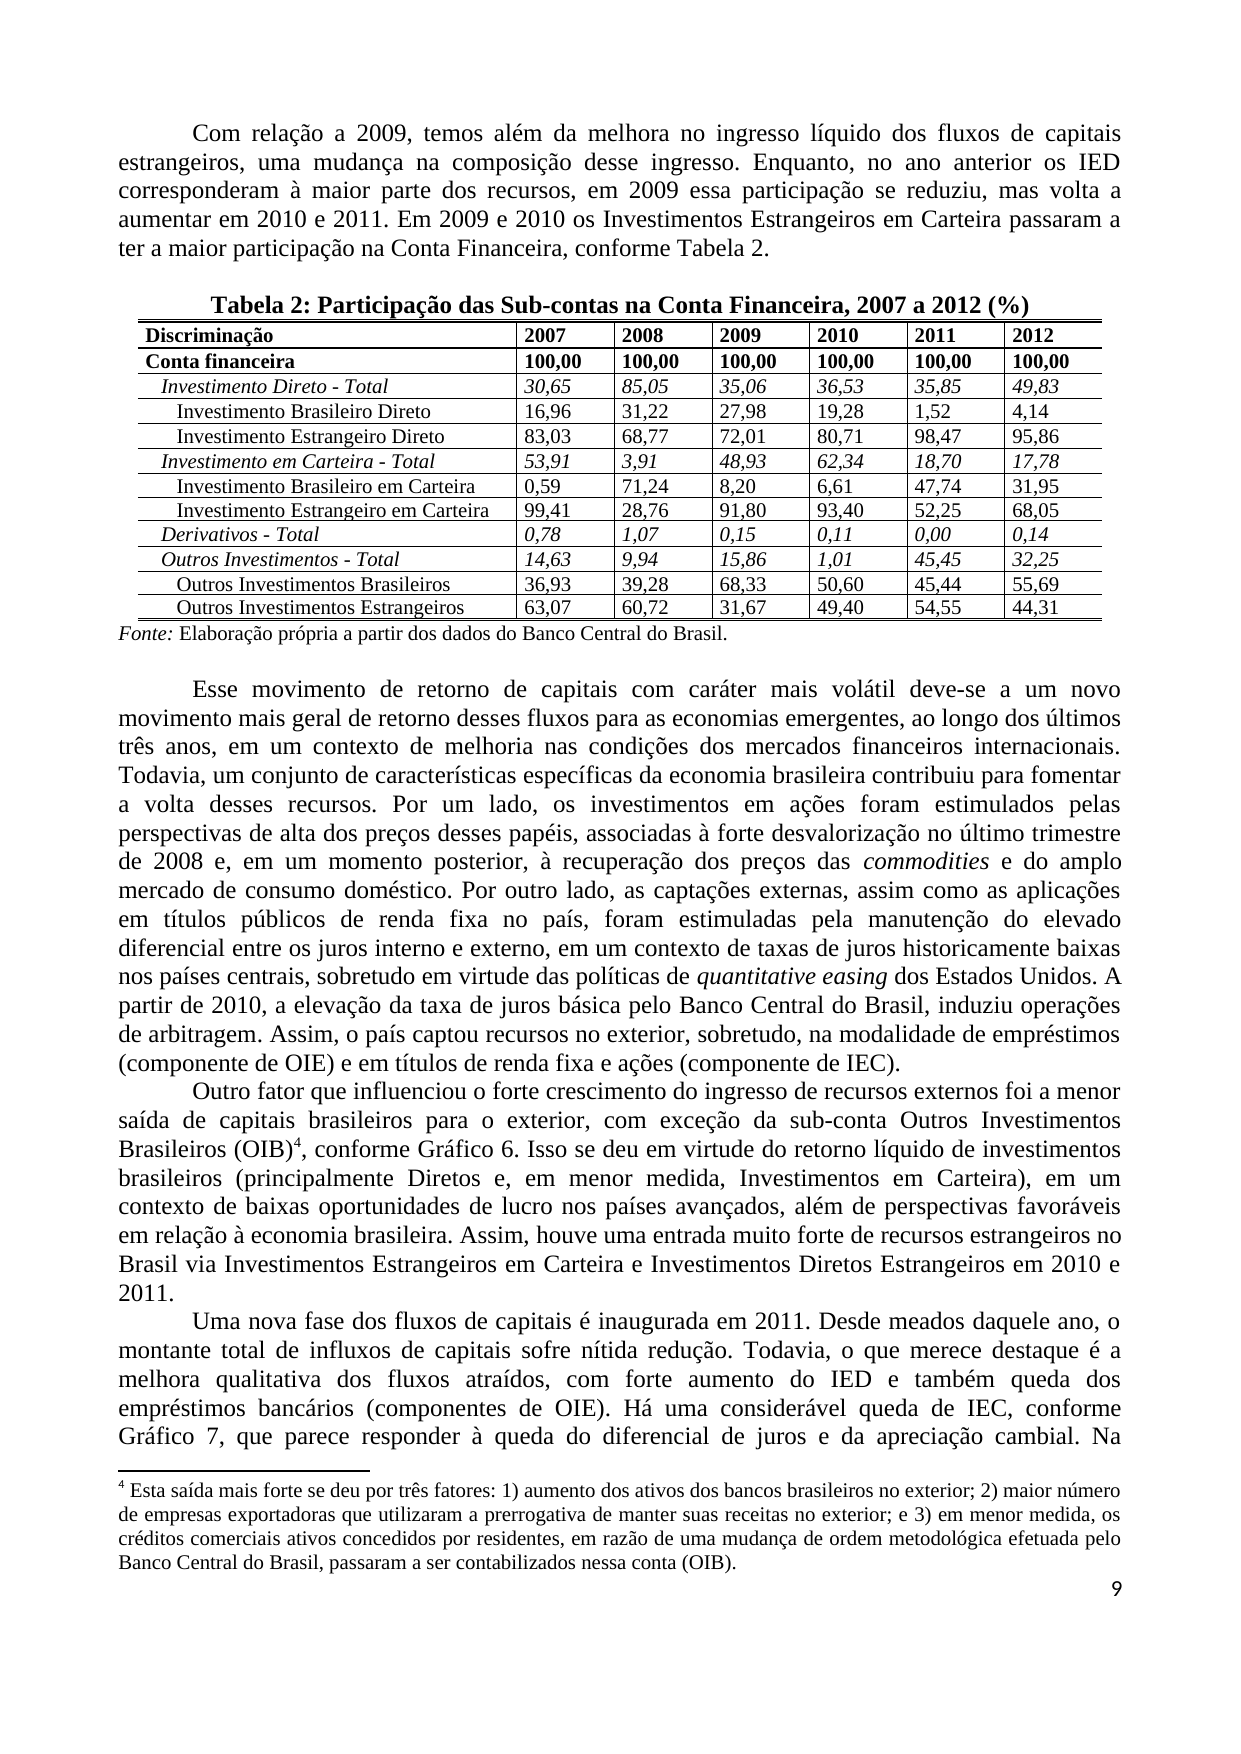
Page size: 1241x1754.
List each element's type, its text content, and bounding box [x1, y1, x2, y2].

table_cell 68,33 [713, 572, 809, 594]
table_header 2007 [517, 323, 614, 347]
table_cell 72,01 [713, 424, 809, 448]
table_cell 100,00 [1005, 349, 1102, 373]
table_cell 14,63 [517, 547, 614, 571]
table_cell 80,71 [810, 424, 907, 448]
table_cell 4,14 [1005, 399, 1102, 423]
table_cell 100,00 [713, 349, 809, 373]
table_cell Outros Investimentos Estrangeiros [138, 595, 516, 618]
table_cell 85,05 [615, 374, 712, 398]
table_cell 49,40 [810, 595, 907, 618]
table_cell 99,41 [517, 498, 614, 520]
table_cell 100,00 [810, 349, 907, 373]
table_cell Conta financeira [138, 349, 516, 373]
table_cell 83,03 [517, 424, 614, 448]
table_cell 91,80 [713, 498, 809, 520]
table_header 2010 [810, 323, 907, 347]
table_cell Investimento Direto - Total [138, 374, 516, 398]
table_cell 31,67 [713, 595, 809, 618]
table_cell 3,91 [615, 449, 712, 473]
table_cell 17,78 [1005, 449, 1102, 473]
table_cell 95,86 [1005, 424, 1102, 448]
table_cell 49,83 [1005, 374, 1102, 398]
table_cell 71,24 [615, 474, 712, 497]
table_cell 68,05 [1005, 498, 1102, 520]
table_cell 68,77 [615, 424, 712, 448]
table_header 2011 [908, 323, 1004, 347]
table_cell 27,98 [713, 399, 809, 423]
text Esse movimento de retorno de capitais com caráter mais volátil deve-se a um novo movimento mais geral de retorno desses fluxos para as economias emergentes, ao longo dos últimos três anos, em um contexto de melhoria nas condições dos mercados financeiros internacionais. Todavia, um conjunto de características específicas da economia brasileira contribuiu para fomentar a volta desses recursos. Por um lado, os investimentos em ações foram estimulados pelas perspectivas de alta dos preços desses papéis, associadas à forte desvalorização no último trimestre de 2008 e, em um momento posterior, à recuperação dos preços das commodities e do amplo mercado de consumo doméstico. Por outro lado, as captações externas, assim como as aplicações em títulos públicos de renda fixa no país, foram estimuladas pela manutenção do elevado diferencial entre os juros interno e externo, em um contexto de taxas de juros historicamente baixas nos países centrais, sobretudo em virtude das políticas de quantitative easing dos Estados Unidos. A partir de 2010, a elevação da taxa de juros básica pelo Banco Central do Brasil, induziu operações de arbitragem. Assim, o país captou recursos no exterior, sobretudo, na modalidade de empréstimos (componente de OIE) e em títulos de renda fixa e ações (componente de IEC). [118, 674, 1122, 1076]
table_cell 53,91 [517, 449, 614, 473]
table_cell 32,25 [1005, 547, 1102, 571]
table_cell 36,53 [810, 374, 907, 398]
table_cell 63,07 [517, 595, 614, 618]
table_cell 1,07 [615, 521, 712, 546]
table_cell 39,28 [615, 572, 712, 594]
table_cell 0,15 [713, 521, 809, 546]
text Com relação a 2009, temos além da melhora no ingresso líquido dos fluxos de capitais estrangeiros, uma mudança na composição desse ingresso. Enquanto, no ano anterior os IED corresponderam à maior parte dos recursos, em 2009 essa participação se reduziu, mas volta a aumentar em 2010 e 2011. Em 2009 e 2010 os Investimentos Estrangeiros em Carteira passaram a ter a maior participação na Conta Financeira, conforme Tabela 2. [118, 118, 1122, 262]
text Tabela 2: Participação das Sub-contas na Conta Financeira, 2007 a 2012 (%) [118, 291, 1122, 319]
table_cell 54,55 [908, 595, 1004, 618]
table_header 2008 [615, 323, 712, 347]
table_cell Investimento Brasileiro Direto [138, 399, 516, 423]
table_cell 45,44 [908, 572, 1004, 594]
table_cell 0,00 [908, 521, 1004, 546]
table_cell 48,93 [713, 449, 809, 473]
table_cell Investimento Brasileiro em Carteira [138, 474, 516, 497]
table_cell 1,52 [908, 399, 1004, 423]
text Fonte: Elaboração própria a partir dos dados do Banco Central do Brasil. [118, 621, 1122, 645]
table_header 2009 [713, 323, 809, 347]
table_header Discriminação [138, 323, 516, 347]
table_cell 60,72 [615, 595, 712, 618]
table_cell 100,00 [908, 349, 1004, 373]
table_cell 36,93 [517, 572, 614, 594]
table_cell 93,40 [810, 498, 907, 520]
table_cell Investimento Estrangeiro Direto [138, 424, 516, 448]
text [118, 1306, 1122, 1450]
text Outro fator que influenciou o forte crescimento do ingresso de recursos externos foi a menor saída de capitais brasileiros para o exterior, com exceção da sub-conta Outros Investimentos Brasileiros (OIB), conforme Gráfico 6. Isso se deu em virtude do retorno líquido de investimentos brasileiros (principalmente Diretos e, em menor medida, Investimentos em Carteira), em um contexto de baixas oportunidades de lucro nos países avançados, além de perspectivas favoráveis em relação à economia brasileira. Assim, houve uma entrada muito forte de recursos estrangeiros no Brasil via Investimentos Estrangeiros em Carteira e Investimentos Diretos Estrangeiros em 2010 e 2011. [118, 1076, 1122, 1306]
table_cell 8,20 [713, 474, 809, 497]
table_cell 98,47 [908, 424, 1004, 448]
table_cell 52,25 [908, 498, 1004, 520]
table_cell Derivativos - Total [138, 521, 516, 546]
table_cell 0,59 [517, 474, 614, 497]
table_cell 100,00 [517, 349, 614, 373]
table_cell 30,65 [517, 374, 614, 398]
table_cell 45,45 [908, 547, 1004, 571]
table_cell 47,74 [908, 474, 1004, 497]
table_cell Outros Investimentos Brasileiros [138, 572, 516, 594]
table_cell Investimento Estrangeiro em Carteira [138, 498, 516, 520]
table_cell 28,76 [615, 498, 712, 520]
table_cell 31,95 [1005, 474, 1102, 497]
table_cell 35,06 [713, 374, 809, 398]
table_cell 44,31 [1005, 595, 1102, 618]
table_cell 19,28 [810, 399, 907, 423]
table_cell 18,70 [908, 449, 1004, 473]
table_cell 31,22 [615, 399, 712, 423]
table_cell 6,61 [810, 474, 907, 497]
table_header 2012 [1005, 323, 1102, 347]
table_cell 35,85 [908, 374, 1004, 398]
table_cell 1,01 [810, 547, 907, 571]
table_cell 9,94 [615, 547, 712, 571]
table_cell 15,86 [713, 547, 809, 571]
table_cell 62,34 [810, 449, 907, 473]
table_cell 100,00 [615, 349, 712, 373]
table_cell 16,96 [517, 399, 614, 423]
table_cell 0,11 [810, 521, 907, 546]
table_cell Investimento em Carteira - Total [138, 449, 516, 473]
table_cell 0,14 [1005, 521, 1102, 546]
table_cell 55,69 [1005, 572, 1102, 594]
table_cell 0,78 [517, 521, 614, 546]
table_cell Outros Investimentos - Total [138, 547, 516, 571]
table_cell 50,60 [810, 572, 907, 594]
